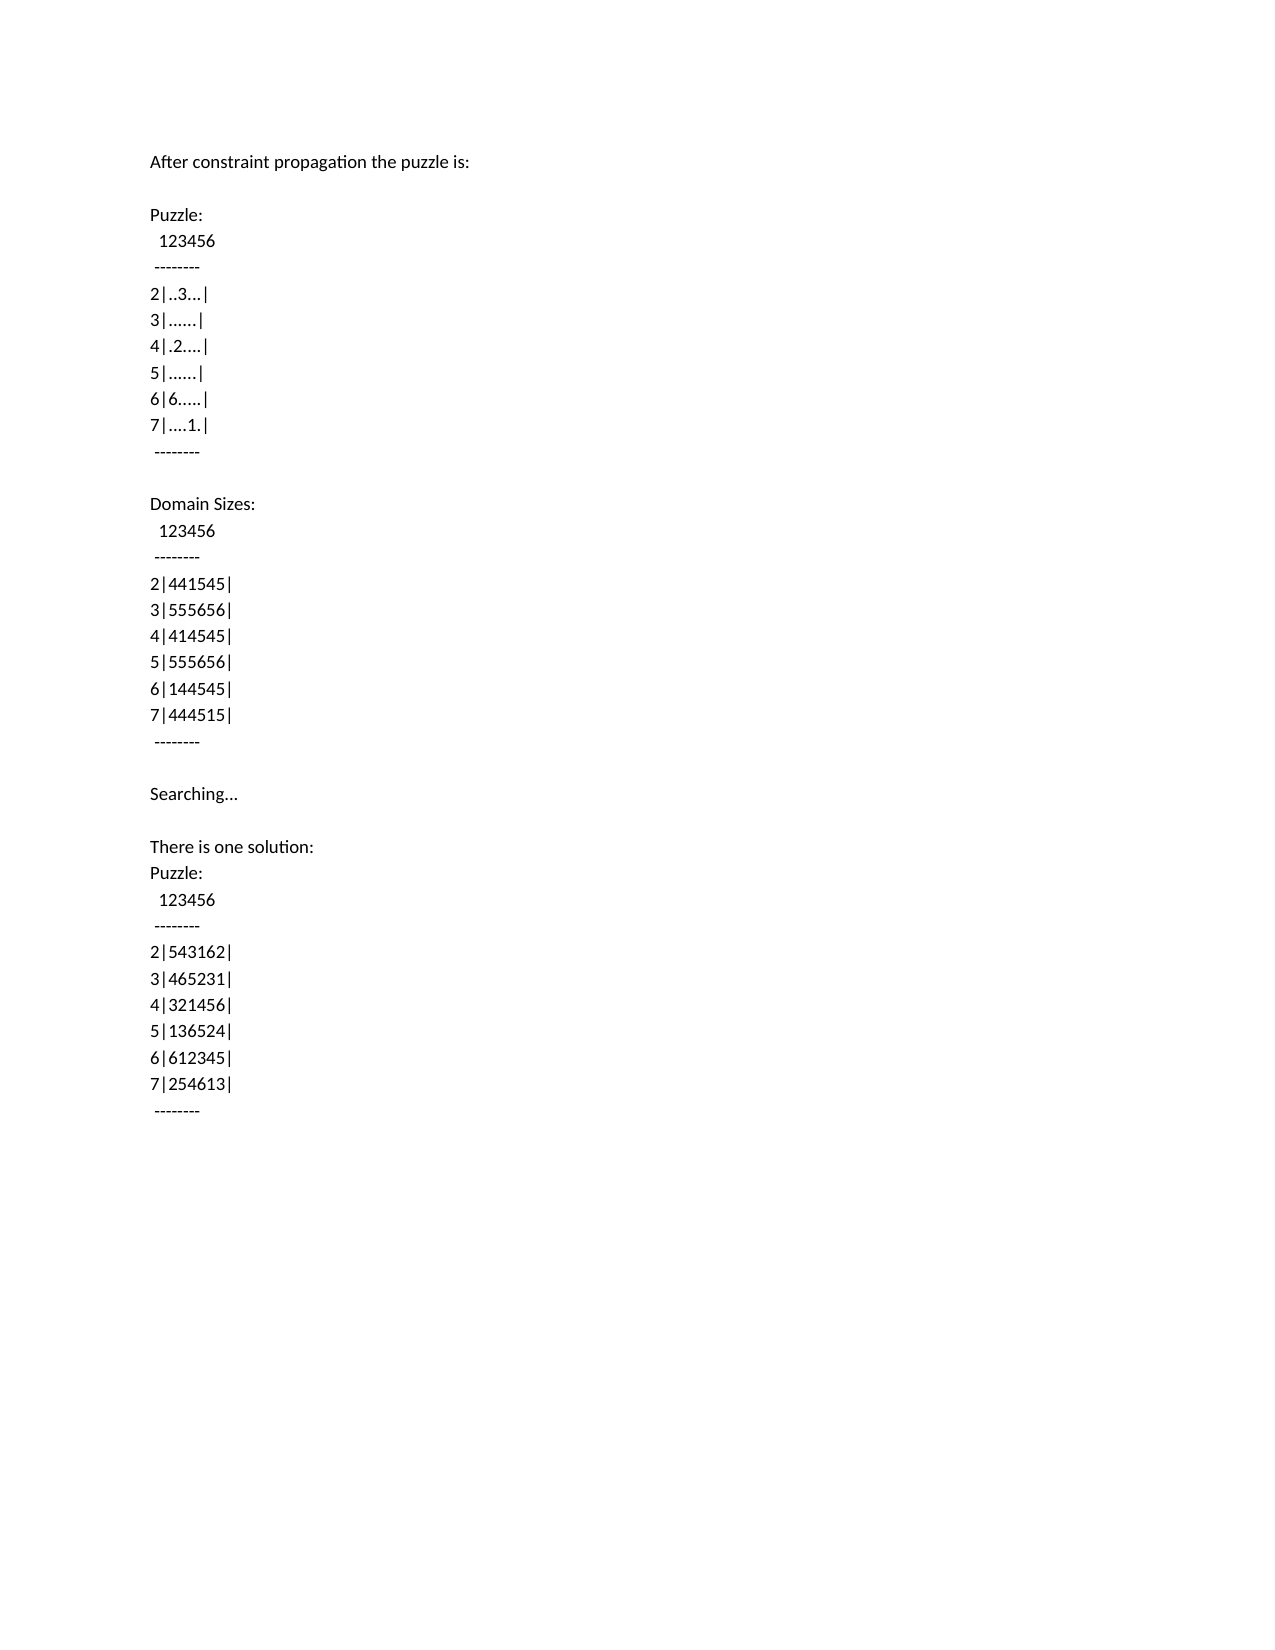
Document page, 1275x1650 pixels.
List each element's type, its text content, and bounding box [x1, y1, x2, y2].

text 6|612345| [150, 1046, 1125, 1069]
text -------- [150, 914, 1125, 937]
text 3|......| [150, 308, 1125, 331]
text 7|254613| [150, 1072, 1125, 1095]
text 123456 [150, 519, 1125, 542]
text 7|444515| [150, 703, 1125, 726]
text 2|441545| [150, 572, 1125, 594]
text 2|..3...| [150, 282, 1125, 305]
text -------- [150, 1099, 1125, 1122]
text 5|555656| [150, 651, 1125, 674]
text 2|543162| [150, 941, 1125, 963]
text 123456 [150, 229, 1125, 252]
text 5|......| [150, 361, 1125, 384]
text 3|555656| [150, 598, 1125, 621]
text Puzzle: [150, 203, 1125, 226]
text -------- [150, 545, 1125, 568]
text Domain Sizes: [150, 493, 1125, 516]
text After constraint propagation the puzzle is: [150, 150, 1125, 173]
text 4|321456| [150, 993, 1125, 1016]
text 6|144545| [150, 677, 1125, 700]
text -------- [150, 730, 1125, 753]
text -------- [150, 440, 1125, 463]
text 4|414545| [150, 624, 1125, 647]
text 3|465231| [150, 967, 1125, 990]
text 123456 [150, 888, 1125, 911]
text There is one solution: [150, 835, 1125, 858]
text Puzzle: [150, 862, 1125, 884]
text Searching... [150, 782, 1125, 805]
text 5|136524| [150, 1020, 1125, 1043]
text 6|6.....| [150, 387, 1125, 410]
text 4|.2....| [150, 334, 1125, 357]
text -------- [150, 255, 1125, 278]
text 7|....1.| [150, 413, 1125, 436]
